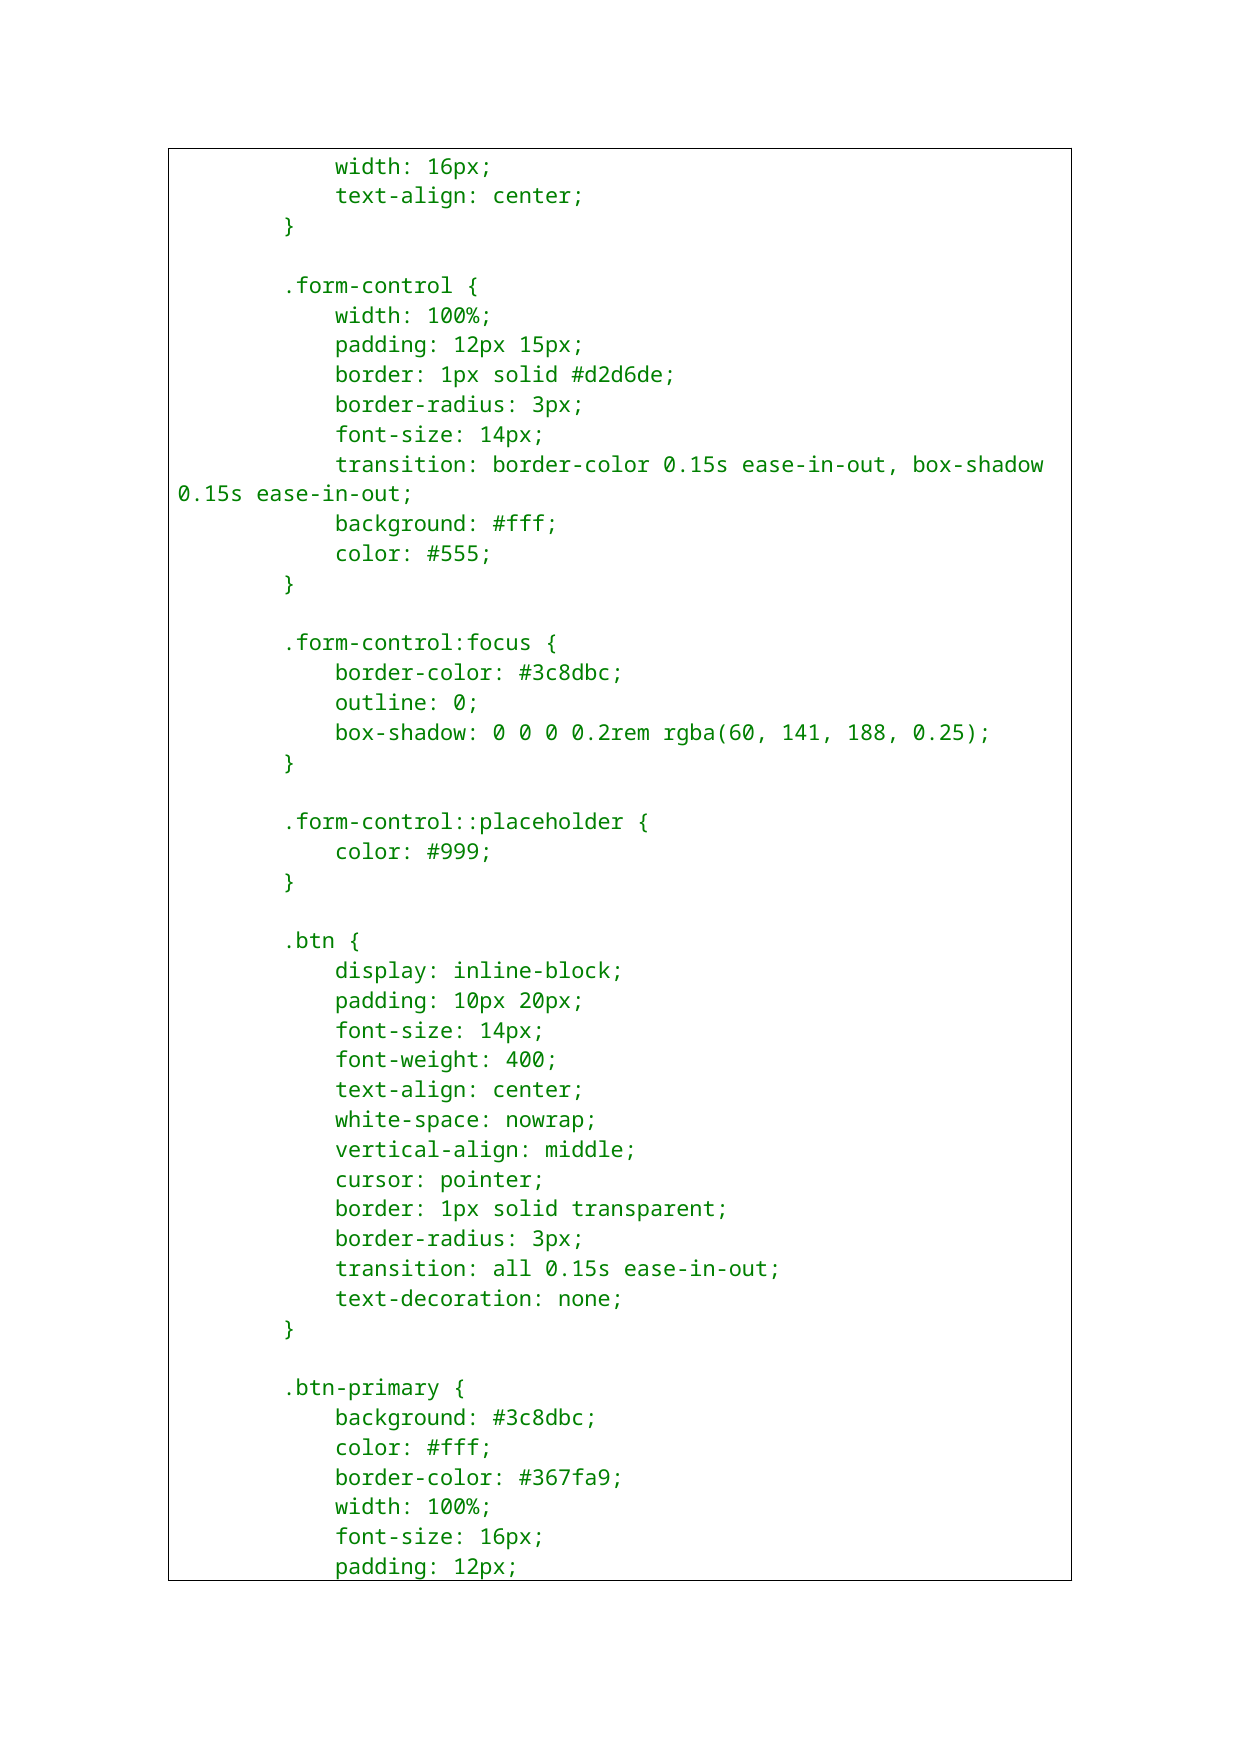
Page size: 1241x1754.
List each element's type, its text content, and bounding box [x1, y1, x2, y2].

text padding: 12px; [177, 1551, 1063, 1580]
text .form-control::placeholder { [177, 806, 1063, 836]
text text-align: center; [177, 1074, 1063, 1104]
text color: #555; [177, 538, 1063, 568]
text color: #fff; [177, 1432, 1063, 1462]
text .form-control { [177, 270, 1063, 300]
text white-space: nowrap; [177, 1104, 1063, 1134]
text text-decoration: none; [177, 1283, 1063, 1313]
text border: 1px solid #d2d6de; [177, 359, 1063, 389]
text border-color: #367fa9; [177, 1462, 1063, 1491]
text } [177, 866, 1063, 896]
text cursor: pointer; [177, 1164, 1063, 1193]
text box-shadow: 0 0 0 0.2rem rgba(60, 141, 188, 0.25); [177, 717, 1063, 747]
text font-size: 14px; [177, 419, 1063, 449]
text font-size: 16px; [177, 1521, 1063, 1551]
text border-radius: 3px; [177, 1223, 1063, 1253]
text font-size: 14px; [177, 1015, 1063, 1044]
text .btn { [177, 925, 1063, 955]
text width: 100%; [177, 300, 1063, 329]
text width: 100%; [177, 1491, 1063, 1521]
text border-radius: 3px; [177, 389, 1063, 419]
text } [177, 747, 1063, 776]
text width: 16px; [169, 149, 1071, 181]
text .btn-primary { [177, 1372, 1063, 1402]
text } [177, 1313, 1063, 1342]
text text-align: center; [177, 181, 1063, 210]
text border: 1px solid transparent; [177, 1193, 1063, 1223]
text } [177, 210, 1063, 240]
text padding: 10px 20px; [177, 985, 1063, 1015]
text background: #fff; [177, 508, 1063, 538]
text background: #3c8dbc; [177, 1402, 1063, 1432]
text color: #999; [177, 836, 1063, 866]
text vertical-align: middle; [177, 1134, 1063, 1164]
text outline: 0; [177, 687, 1063, 717]
text padding: 12px 15px; [177, 329, 1063, 359]
text font-weight: 400; [177, 1044, 1063, 1074]
text transition: border-color 0.15s ease-in-out, box-shadow 0.15s ease-in-out; [177, 449, 1063, 508]
text transition: all 0.15s ease-in-out; [177, 1253, 1063, 1283]
text } [177, 568, 1063, 598]
text display: inline-block; [177, 955, 1063, 985]
text .form-control:focus { [177, 627, 1063, 657]
text border-color: #3c8dbc; [177, 657, 1063, 687]
